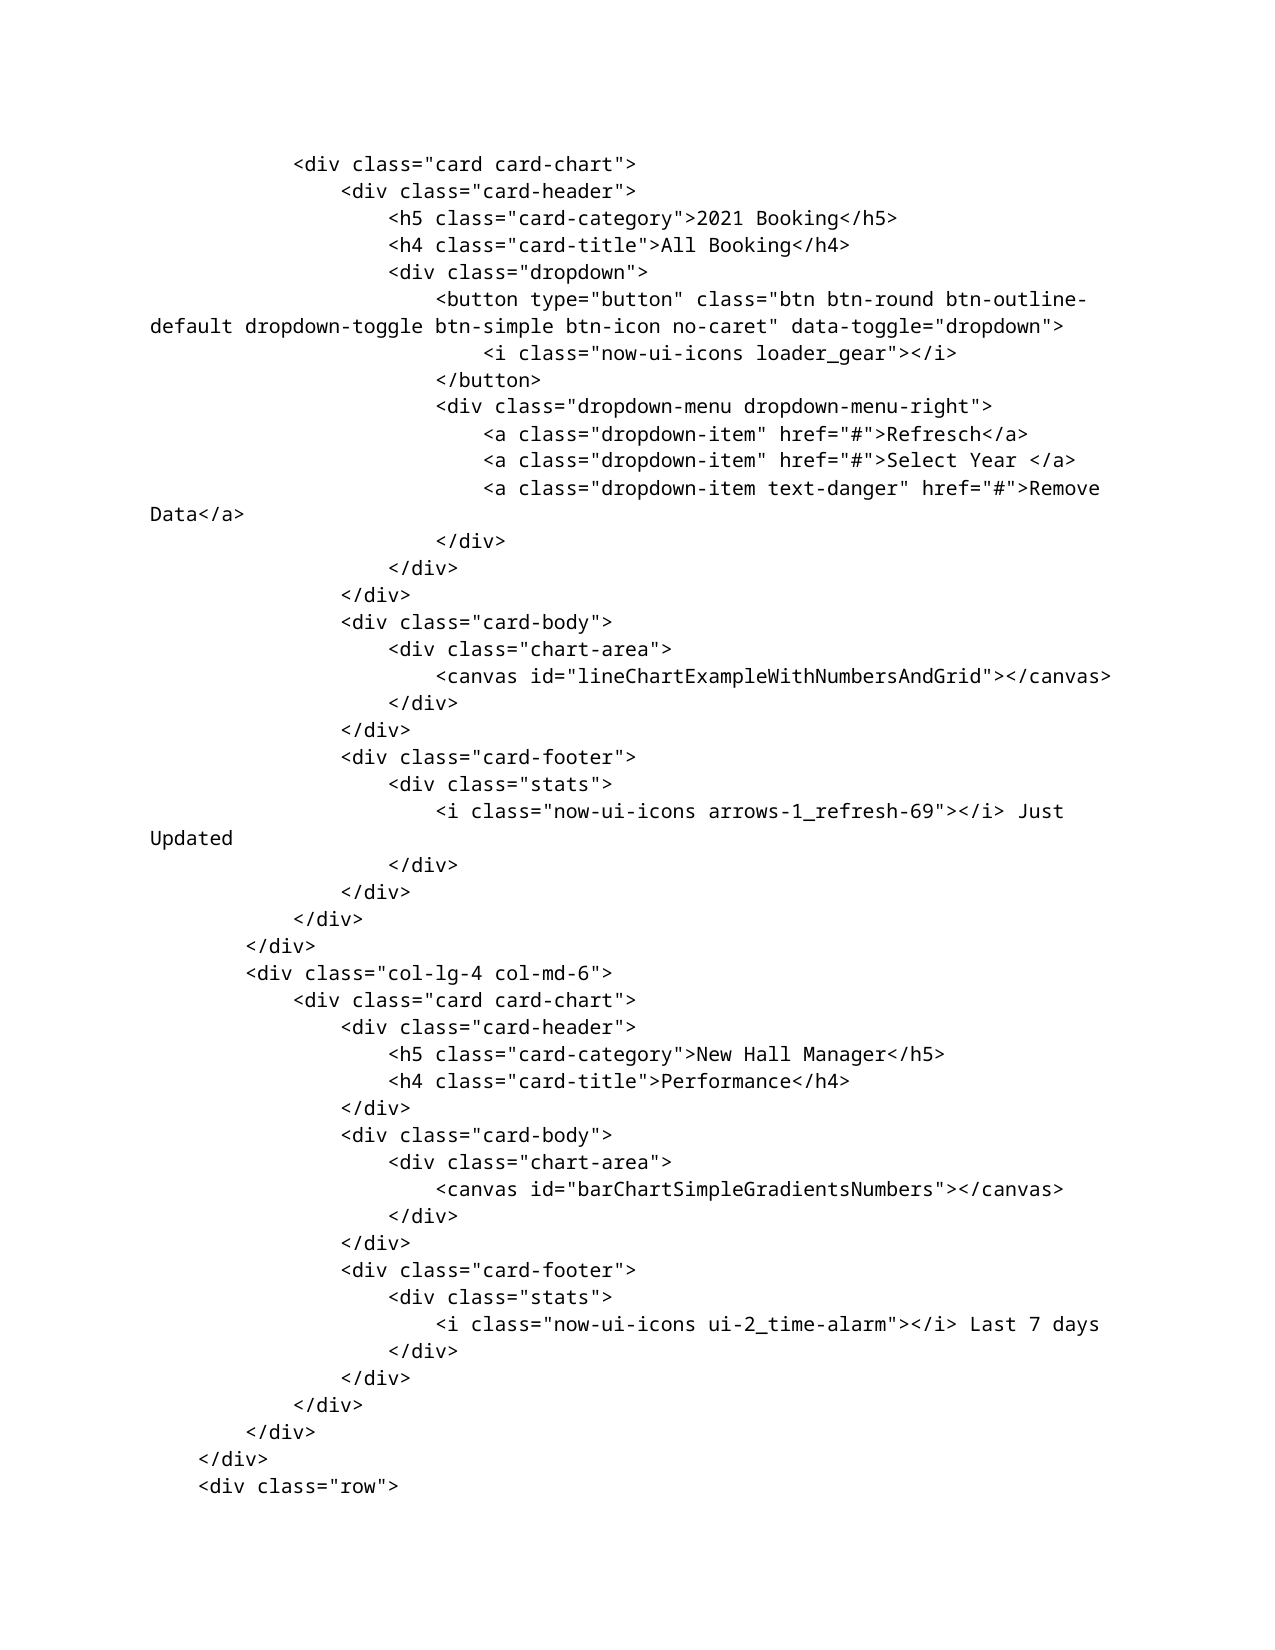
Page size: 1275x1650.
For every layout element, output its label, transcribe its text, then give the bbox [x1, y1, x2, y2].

text <div class="card-footer"> [150, 1256, 1125, 1283]
text <div class="dropdown"> [150, 258, 1125, 285]
text <div class="stats"> [150, 771, 1125, 797]
text </div> [150, 555, 1125, 582]
text <h5 class="card-category">2021 Booking</h5> [150, 204, 1125, 231]
text <h5 class="card-category">New Hall Manager</h5> [150, 1040, 1125, 1067]
text <a class="dropdown-item text-danger" href="#">Remove Data</a> [150, 474, 1125, 528]
text <a class="dropdown-item" href="#">Select Year </a> [150, 447, 1125, 474]
text <div class="card-header"> [150, 177, 1125, 204]
text </div> [150, 717, 1125, 743]
text </div> [150, 1094, 1125, 1121]
text <div class="row"> [150, 1472, 1125, 1499]
text </div> [150, 1445, 1125, 1472]
text <h4 class="card-title">Performance</h4> [150, 1067, 1125, 1094]
text </div> [150, 1418, 1125, 1445]
text </div> [150, 878, 1125, 905]
text <a class="dropdown-item" href="#">Refresch</a> [150, 420, 1125, 447]
text <i class="now-ui-icons arrows-1_refresh-69"></i> Just Updated [150, 797, 1125, 851]
text <div class="card-footer"> [150, 743, 1125, 771]
text </div> [150, 1337, 1125, 1364]
text </div> [150, 932, 1125, 959]
text <i class="now-ui-icons ui-2_time-alarm"></i> Last 7 days [150, 1310, 1125, 1337]
text <canvas id="lineChartExampleWithNumbersAndGrid"></canvas> [150, 663, 1125, 689]
text <i class="now-ui-icons loader_gear"></i> [150, 339, 1125, 366]
text <canvas id="barChartSimpleGradientsNumbers"></canvas> [150, 1175, 1125, 1202]
text </div> [150, 1229, 1125, 1256]
text <div class="dropdown-menu dropdown-menu-right"> [150, 393, 1125, 420]
text <div class="chart-area"> [150, 636, 1125, 663]
text </div> [150, 528, 1125, 555]
text <div class="card-body"> [150, 1121, 1125, 1148]
text </div> [150, 1391, 1125, 1418]
text <h4 class="card-title">All Booking</h4> [150, 231, 1125, 258]
text </button> [150, 366, 1125, 393]
text <div class="stats"> [150, 1283, 1125, 1310]
text <div class="col-lg-4 col-md-6"> [150, 959, 1125, 986]
text </div> [150, 582, 1125, 609]
text <div class="card card-chart"> [150, 150, 1125, 177]
text </div> [150, 1364, 1125, 1391]
text </div> [150, 689, 1125, 717]
text </div> [150, 851, 1125, 878]
text <div class="chart-area"> [150, 1148, 1125, 1175]
text </div> [150, 905, 1125, 932]
text <div class="card-header"> [150, 1013, 1125, 1040]
text <button type="button" class="btn btn-round btn-outline-default dropdown-toggle btn-simple btn-icon no-caret" data-toggle="dropdown"> [150, 285, 1125, 339]
text </div> [150, 1202, 1125, 1229]
text <div class="card card-chart"> [150, 986, 1125, 1013]
text <div class="card-body"> [150, 609, 1125, 636]
